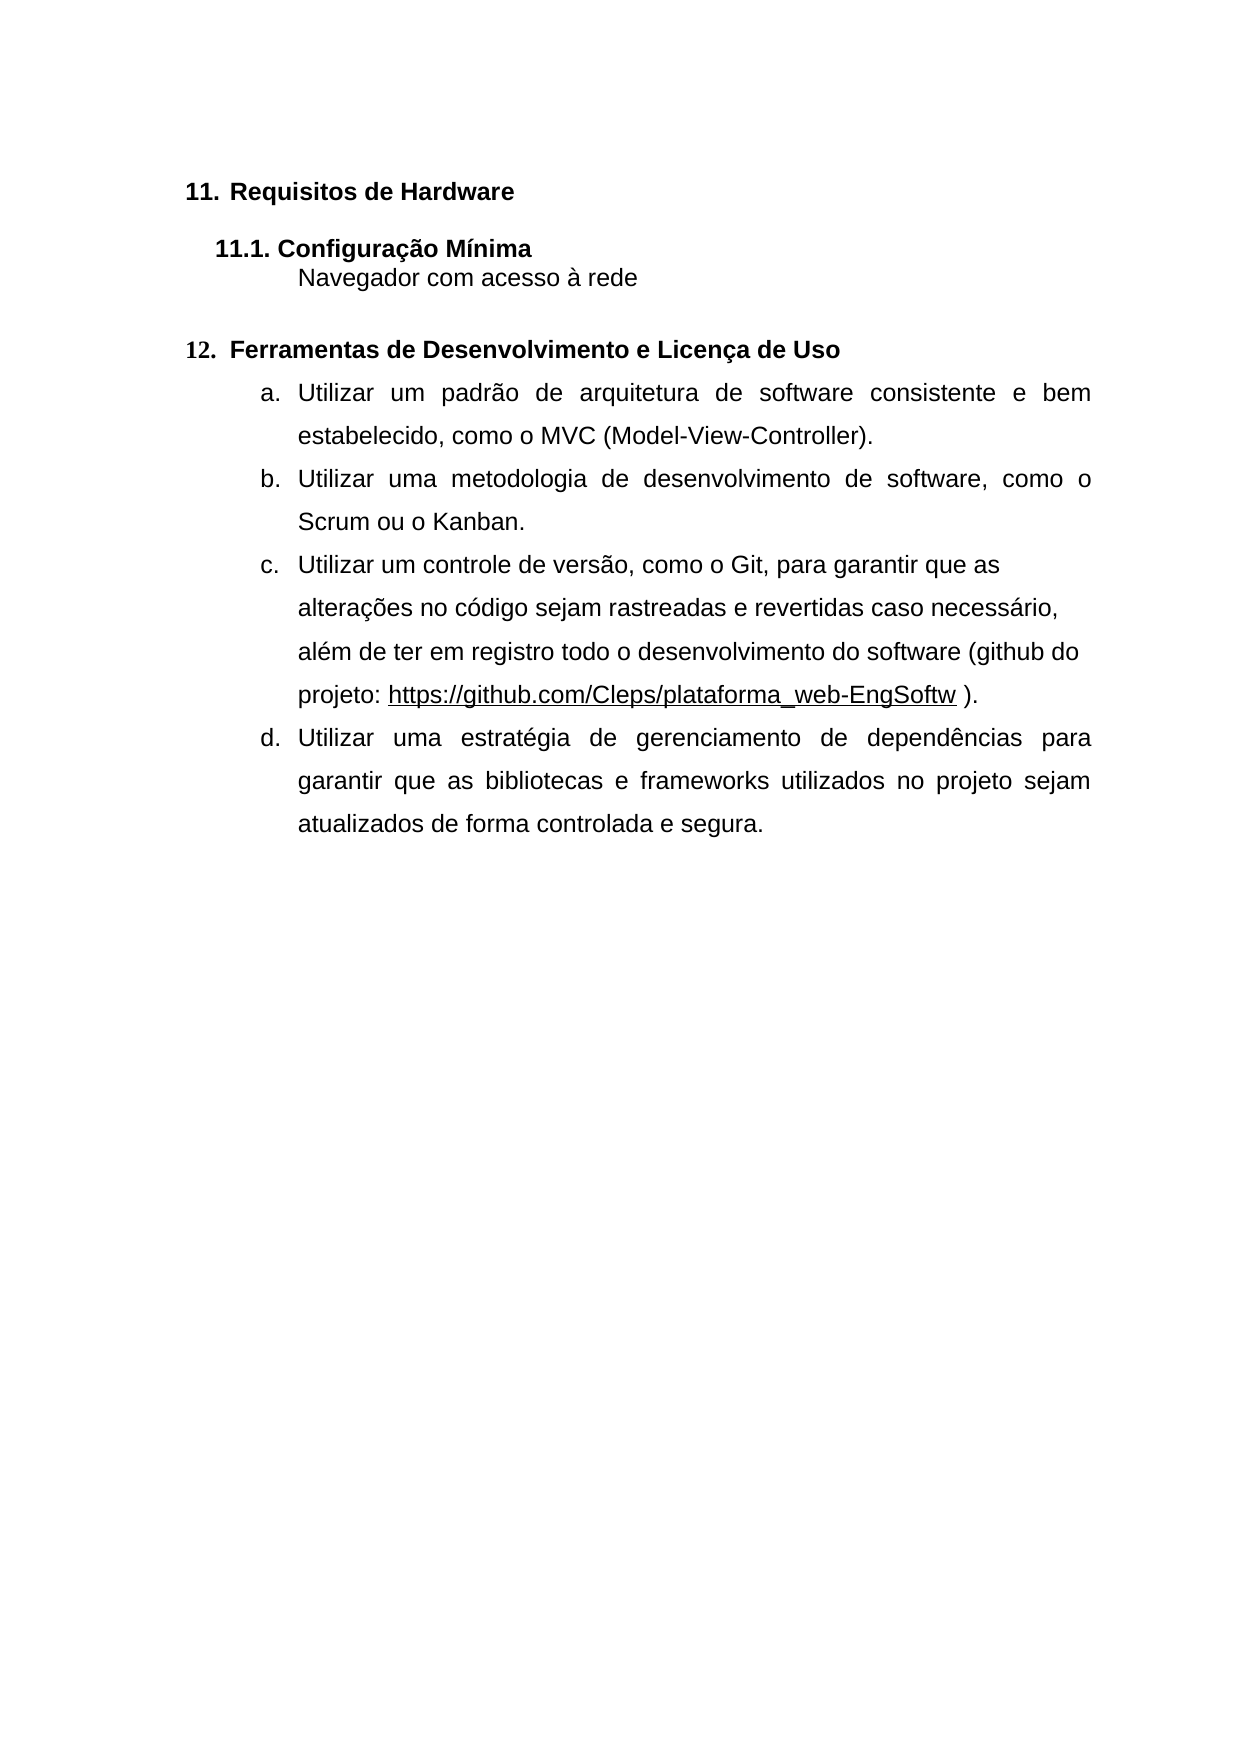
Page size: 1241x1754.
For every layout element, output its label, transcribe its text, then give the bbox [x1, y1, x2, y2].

text 11.1. Configuração Mínima [148, 234, 1092, 263]
list Requisitos de Hardware [185, 176, 1092, 205]
list Ferramentas de Desenvolvimento e Licença de Uso [185, 334, 1092, 363]
list Utilizar um controle de versão, como o Git, para garantir que as alterações no código sejam rastreadas e revertidas caso necessário, além de ter em registro todo o desenvolvimento do software (github do projeto: https://github.com/Cleps/plataforma_web-EngSoftw ). [260, 550, 1092, 708]
list Utilizar uma metodologia de desenvolvimento de software, como o Scrum ou o Kanban. [260, 464, 1092, 536]
list Utilizar uma estratégia de gerenciamento de dependências para garantir que as bibliotecas e frameworks utilizados no projeto sejam atualizados de forma controlada e segura. [260, 723, 1092, 838]
list Utilizar um padrão de arquitetura de software consistente e bem estabelecido, como o MVC (Model-View-Controller). [260, 378, 1092, 450]
text Navegador com acesso à rede [148, 263, 1092, 291]
